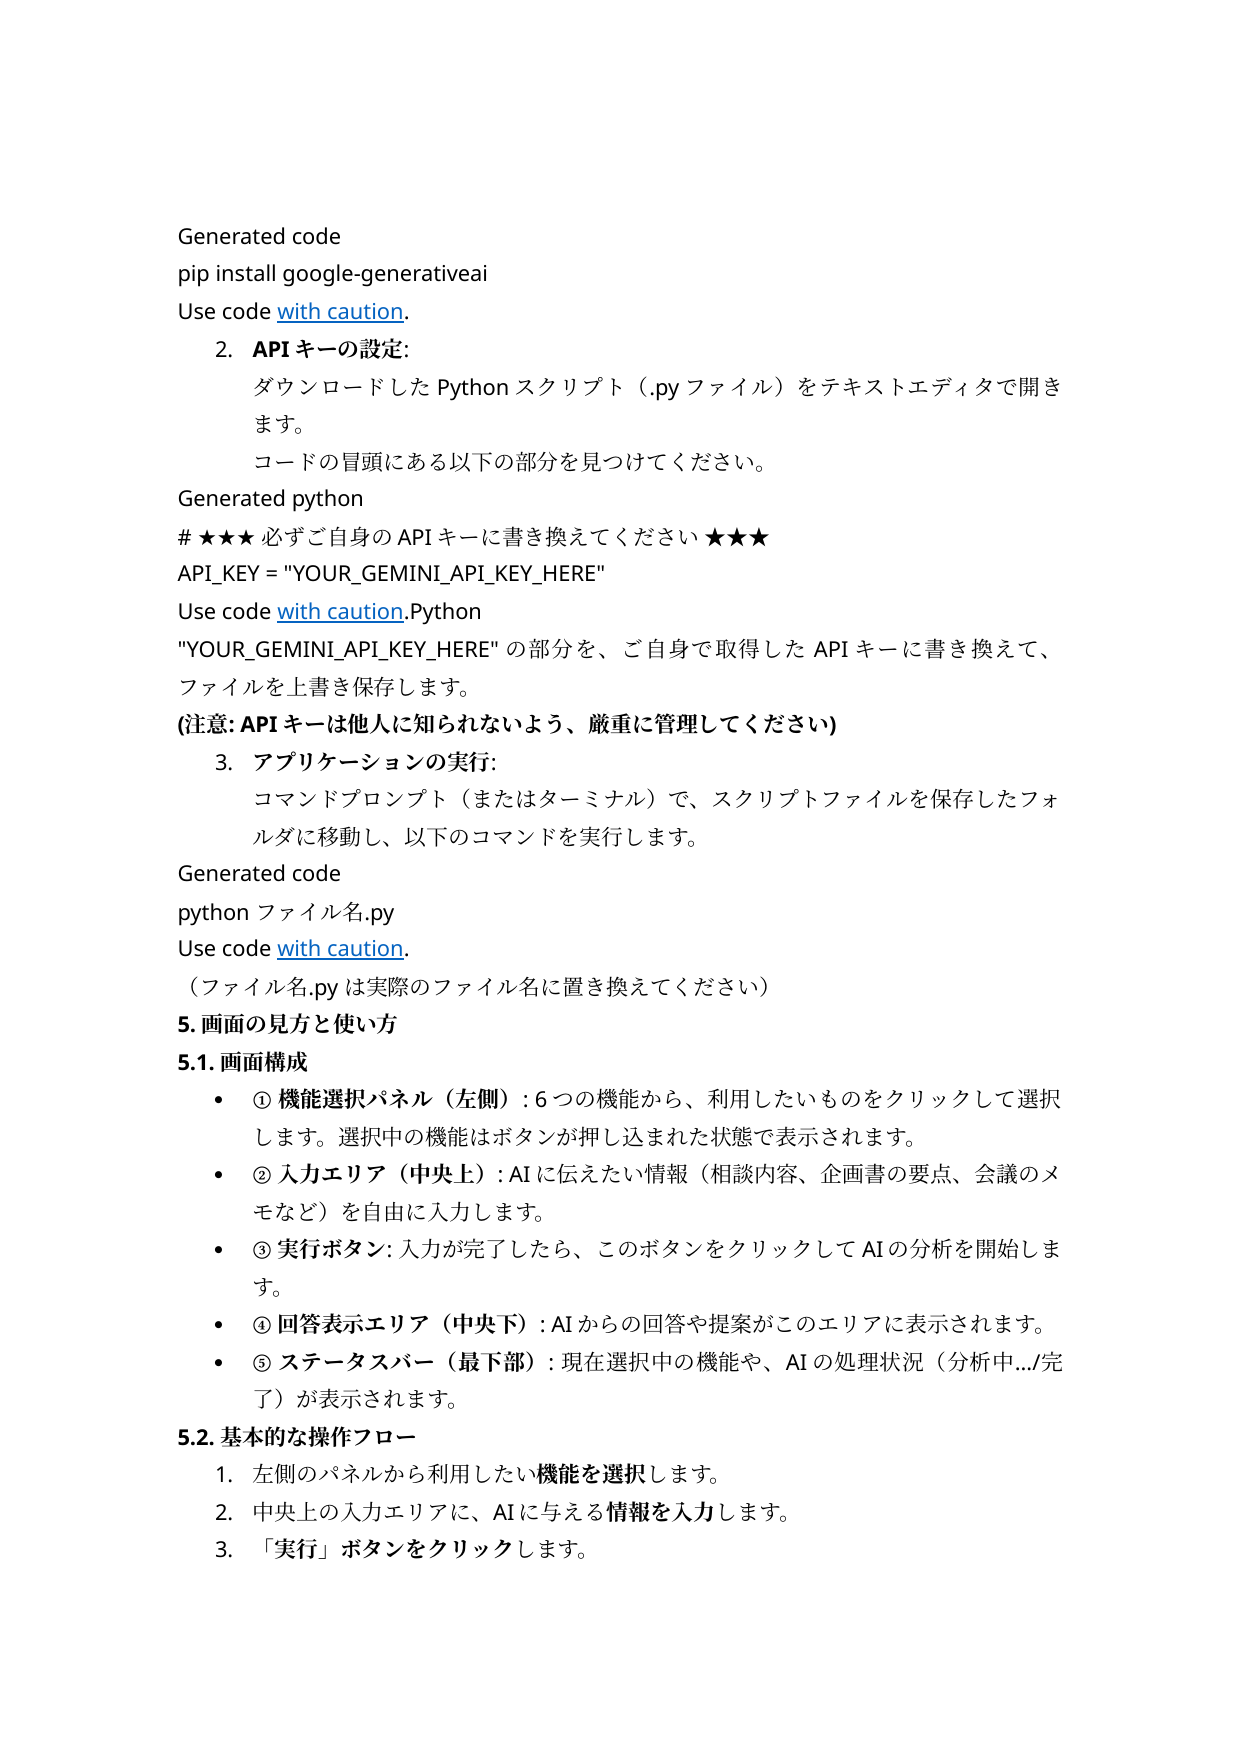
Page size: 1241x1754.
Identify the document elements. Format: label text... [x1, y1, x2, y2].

text 5.2. 基本的な操作フロー [177, 1417, 1063, 1454]
text Use code with caution. [177, 292, 1063, 329]
text pip install google-generativeai [177, 254, 1063, 292]
text python ファイル名.py [177, 892, 1063, 929]
list ③ 実行ボタン: 入力が完了したら、このボタンをクリックしてAIの分析を開始します。 [215, 1229, 1063, 1304]
text Use code with caution. [177, 929, 1063, 967]
text Generated code [177, 854, 1063, 892]
text （ファイル名.py は実際のファイル名に置き換えてください） [177, 967, 1063, 1004]
text Generated code [177, 217, 1063, 254]
list 左側のパネルから利用したい機能を選択します。 [215, 1454, 1063, 1492]
text Use code with caution.Python [177, 592, 1063, 629]
list ② 入力エリア（中央上）: AIに伝えたい情報（相談内容、企画書の要点、会議のメモなど）を自由に入力します。 [215, 1154, 1063, 1229]
text API_KEY = "YOUR_GEMINI_API_KEY_HERE" [177, 554, 1063, 592]
list 「実行」ボタンをクリックします。 [215, 1529, 1063, 1567]
list APIキーの設定: ダウンロードしたPythonスクリプト（.pyファイル）をテキストエディタで開きます。 コードの冒頭にある以下の部分を見つけてください。 [215, 329, 1063, 479]
text 5. 画面の見方と使い方 [177, 1004, 1063, 1042]
list ⑤ ステータスバー（最下部）: 現在選択中の機能や、AIの処理状況（分析中.../完了）が表示されます。 [215, 1342, 1063, 1417]
list 中央上の入力エリアに、AIに与える情報を入力します。 [215, 1492, 1063, 1529]
list ④ 回答表示エリア（中央下）: AIからの回答や提案がこのエリアに表示されます。 [215, 1304, 1063, 1342]
list アプリケーションの実行: コマンドプロンプト（またはターミナル）で、スクリプトファイルを保存したフォルダに移動し、以下のコマンドを実行します。 [215, 742, 1063, 854]
text # ★★★ 必ずご自身のAPIキーに書き換えてください ★★★ [177, 517, 1063, 554]
text "YOUR_GEMINI_API_KEY_HERE" の部分を、ご自身で取得したAPIキーに書き換えて、ファイルを上書き保存します。 (注意: APIキーは他人に知られないよう、厳重に管理してください) [177, 629, 1063, 742]
text Generated python [177, 479, 1063, 517]
list ① 機能選択パネル（左側）: 6つの機能から、利用したいものをクリックして選択します。選択中の機能はボタンが押し込まれた状態で表示されます。 [215, 1079, 1063, 1154]
text 5.1. 画面構成 [177, 1042, 1063, 1079]
